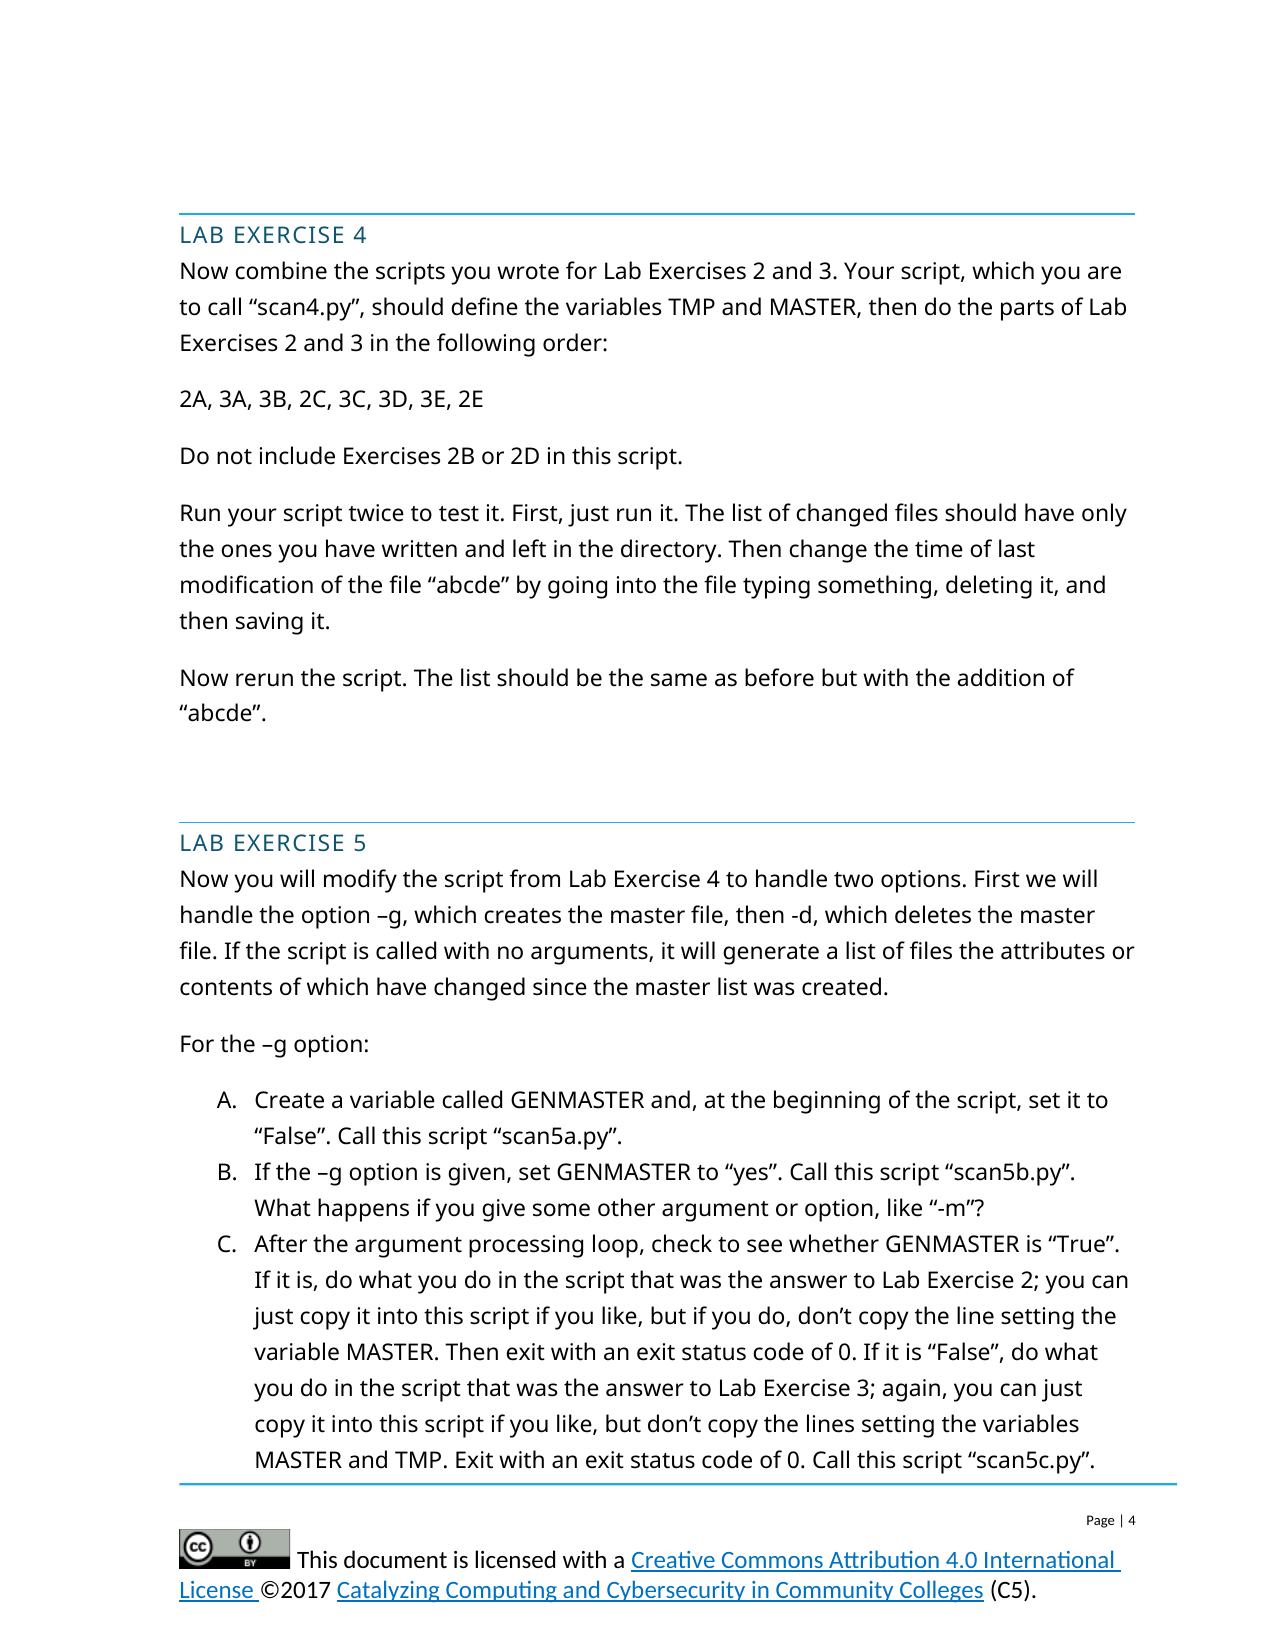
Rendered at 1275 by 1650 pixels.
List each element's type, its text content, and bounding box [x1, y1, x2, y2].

text Now combine the scripts you wrote for Lab Exercises 2 and 3. Your script, which you are to call “scan4.py”, should define the variables TMP and MASTER, then do the parts of Lab Exercises 2 and 3 in the following order: [179, 255, 1135, 358]
text Run your script twice to test it. First, just run it. The list of changed files should have only the ones you have written and left in the directory. Then change the time of last modification of the file “abcde” by going into the file typing something, deleting it, and then saving it. [179, 497, 1135, 636]
list If the –g option is given, set GENMASTER to “yes”. Call this script “scan5b.py”. What happens if you give some other argument or option, like “-m”? [217, 1156, 1135, 1223]
text For the –g option: [179, 1028, 1135, 1059]
subtitle Lab Exercise 5 [179, 823, 1135, 858]
list After the argument processing loop, check to see whether GENMASTER is “True”. If it is, do what you do in the script that was the answer to Lab Exercise 2; you can just copy it into this script if you like, but if you do, don’t copy the line setting the variable MASTER. Then exit with an exit status code of 0. If it is “False”, do what you do in the script that was the answer to Lab Exercise 3; again, you can just copy it into this script if you like, but don’t copy the lines setting the variables MASTER and TMP. Exit with an exit status code of 0. Call this script “scan5c.py”. [217, 1228, 1135, 1475]
text Now you will modify the script from Lab Exercise 4 to handle two options. First we will handle the option –g, which creates the master file, then -d, which deletes the master file. If the script is called with no arguments, it will generate a list of files the attributes or contents of which have changed since the master list was created. [179, 863, 1135, 1002]
list Create a variable called GENMASTER and, at the beginning of the script, set it to “False”. Call this script “scan5a.py”. [217, 1084, 1135, 1152]
picture [179, 1529, 291, 1569]
text 2A, 3A, 3B, 2C, 3C, 3D, 3E, 2E [179, 383, 1135, 414]
text Do not include Exercises 2B or 2D in this script. [179, 440, 1135, 471]
text Now rerun the script. The list should be the same as before but with the addition of “abcde”. [179, 661, 1135, 729]
subtitle Lab Exercise 4 [179, 215, 1135, 250]
